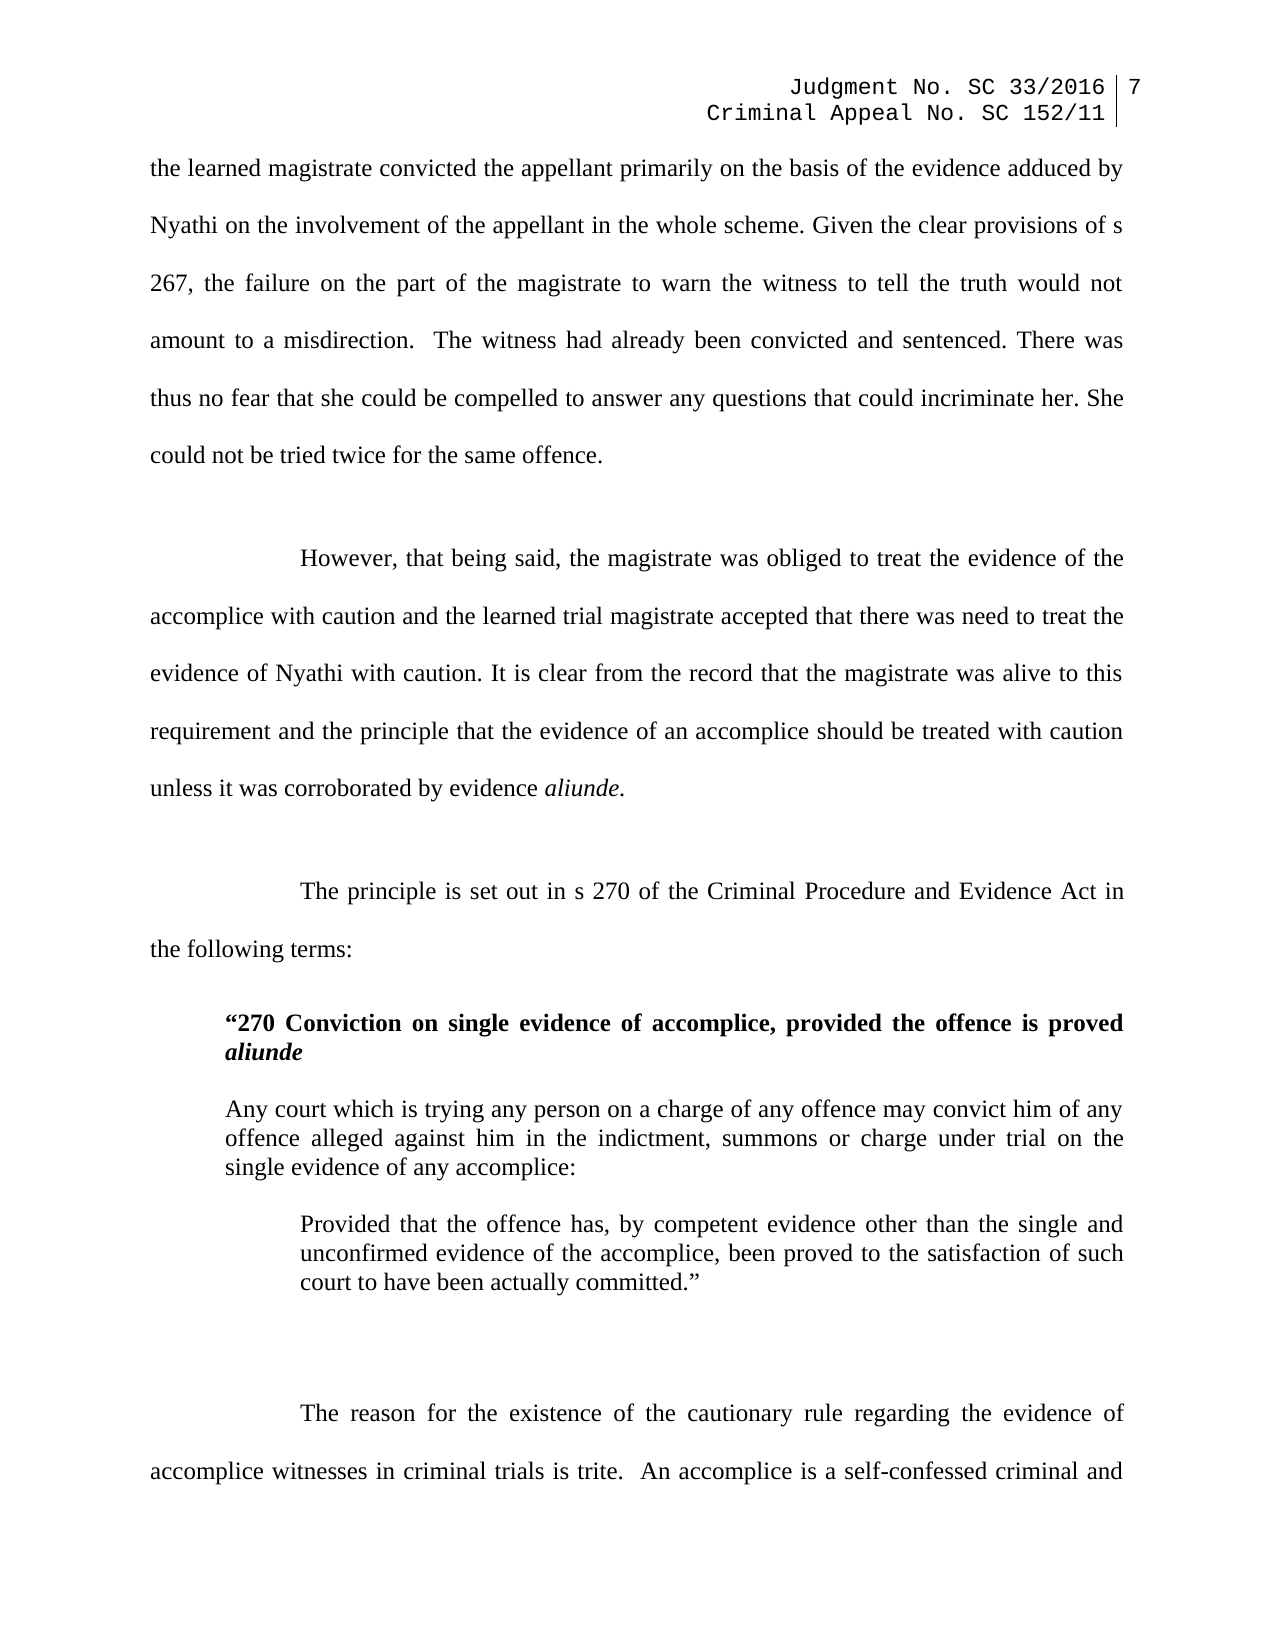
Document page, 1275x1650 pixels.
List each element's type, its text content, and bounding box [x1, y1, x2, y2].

text However, that being said, the magistrate was obliged to treat the evidence of the accomplice with caution and the learned trial magistrate accepted that there was need to treat the evidence of Nyathi with caution. It is clear from the record that the magistrate was alive to this requirement and the principle that the evidence of an accomplice should be treated with caution unless it was corroborated by evidence aliunde. [150, 543, 1125, 802]
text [150, 1398, 1125, 1484]
text “270 Conviction on single evidence of accomplice, provided the offence is proved aliunde [225, 1008, 1125, 1065]
text Any court which is trying any person on a charge of any offence may convict him of any offence alleged against him in the indictment, summons or charge under trial on the single evidence of any accomplice: [225, 1094, 1125, 1180]
text Provided that the offence has, by competent evidence other than the single and unconfirmed evidence of the accomplice, been proved to the satisfaction of such court to have been actually committed.” [300, 1209, 1125, 1295]
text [150, 153, 1125, 469]
text The principle is set out in s 270 of the Criminal Procedure and Evidence Act in the following terms: [150, 876, 1125, 962]
